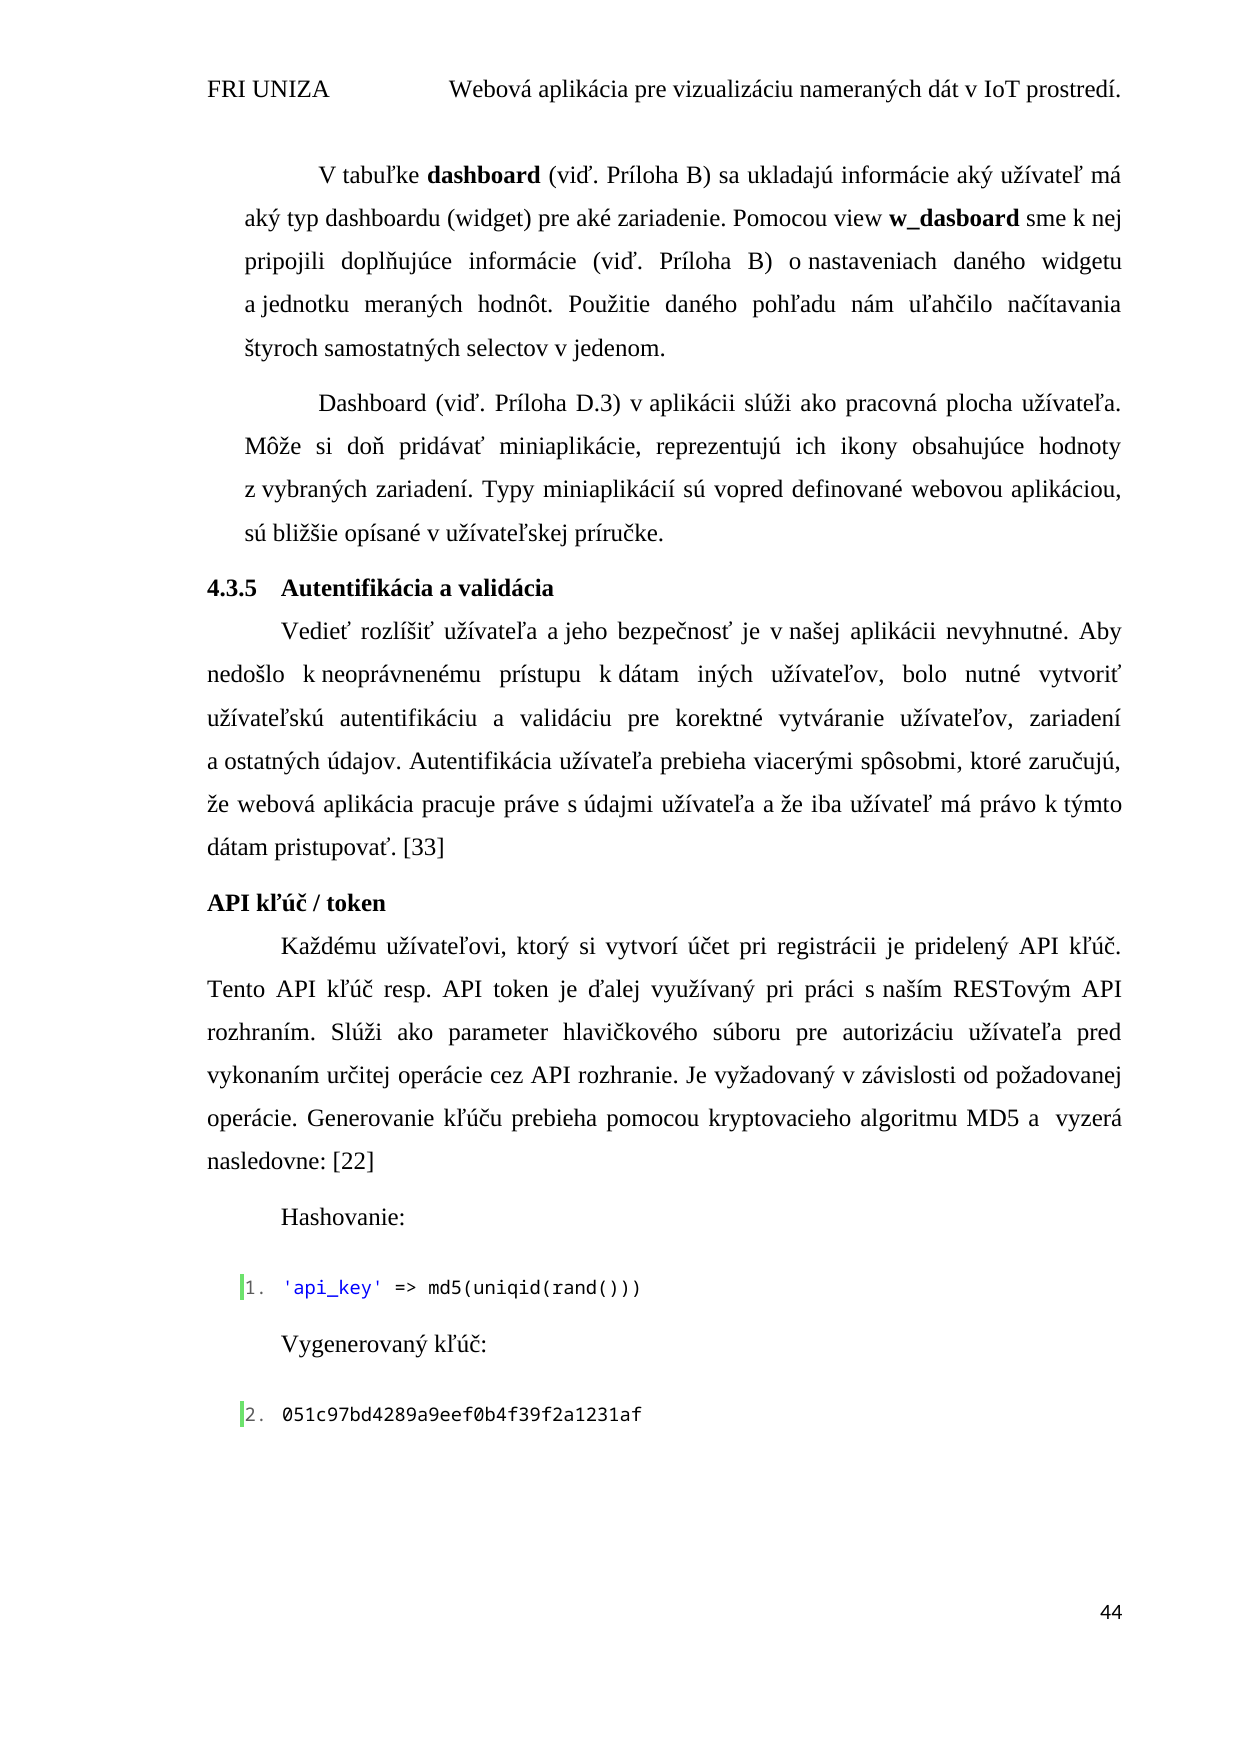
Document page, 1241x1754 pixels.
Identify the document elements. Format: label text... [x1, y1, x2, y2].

text Hashovanie: [207, 1202, 1122, 1231]
list 'api_key' => md5(uniqid(rand())) [244, 1274, 1122, 1300]
text V tabuľke dashboard (viď. Príloha B) sa ukladajú informácie aký užívateľ má aký typ dashboardu (widget) pre aké zariadenie. Pomocou view w_dasboard sme k nej pripojili doplňujúce informácie (viď. Príloha B) o nastaveniach daného widgetu a jednotku meraných hodnôt. Použitie daného pohľadu nám uľahčilo načítavania štyroch samostatných selectov v jedenom. [244, 160, 1122, 361]
text Každému užívateľovi, ktorý si vytvorí účet pri registrácii je pridelený API kľúč. Tento API kľúč resp. API token je ďalej využívaný pri práci s naším RESTovým API rozhraním. Slúži ako parameter hlavičkového súboru pre autorizáciu užívateľa pred vykonaním určitej operácie cez API rozhranie. Je vyžadovaný v závislosti od požadovanej operácie. Generovanie kľúču prebieha pomocou kryptovacieho algoritmu MD5 a vyzerá nasledovne: [207, 931, 1122, 1175]
list 051c97bd4289a9eef0b4f39f2a1231af [244, 1401, 1122, 1427]
subtitle Autentifikácia a validácia [207, 573, 1122, 602]
text Vedieť rozlíšiť užívateľa a jeho bezpečnosť je v našej aplikácii nevyhnutné. Aby nedošlo k neoprávnenému prístupu k dátam iných užívateľov, bolo nutné vytvoriť užívateľskú autentifikáciu a validáciu pre korektné vytváranie užívateľov, zariadení a ostatných údajov. Autentifikácia užívateľa prebieha viacerými spôsobmi, ktoré zaručujú, že webová aplikácia pracuje práve s údajmi užívateľa a že iba užívateľ má právo k týmto dátam pristupovať. [207, 616, 1122, 861]
text Dashboard (viď. Príloha D.3) v aplikácii slúži ako pracovná plocha užívateľa. Môže si doň pridávať miniaplikácie, reprezentujú ich ikony obsahujúce hodnoty z vybraných zariadení. Typy miniaplikácií sú vopred definované webovou aplikáciou, sú bližšie opísané v užívateľskej príručke. [244, 388, 1122, 546]
subtitle API kľúč / token [207, 888, 1122, 916]
text Vygenerovaný kľúč: [207, 1329, 1122, 1358]
